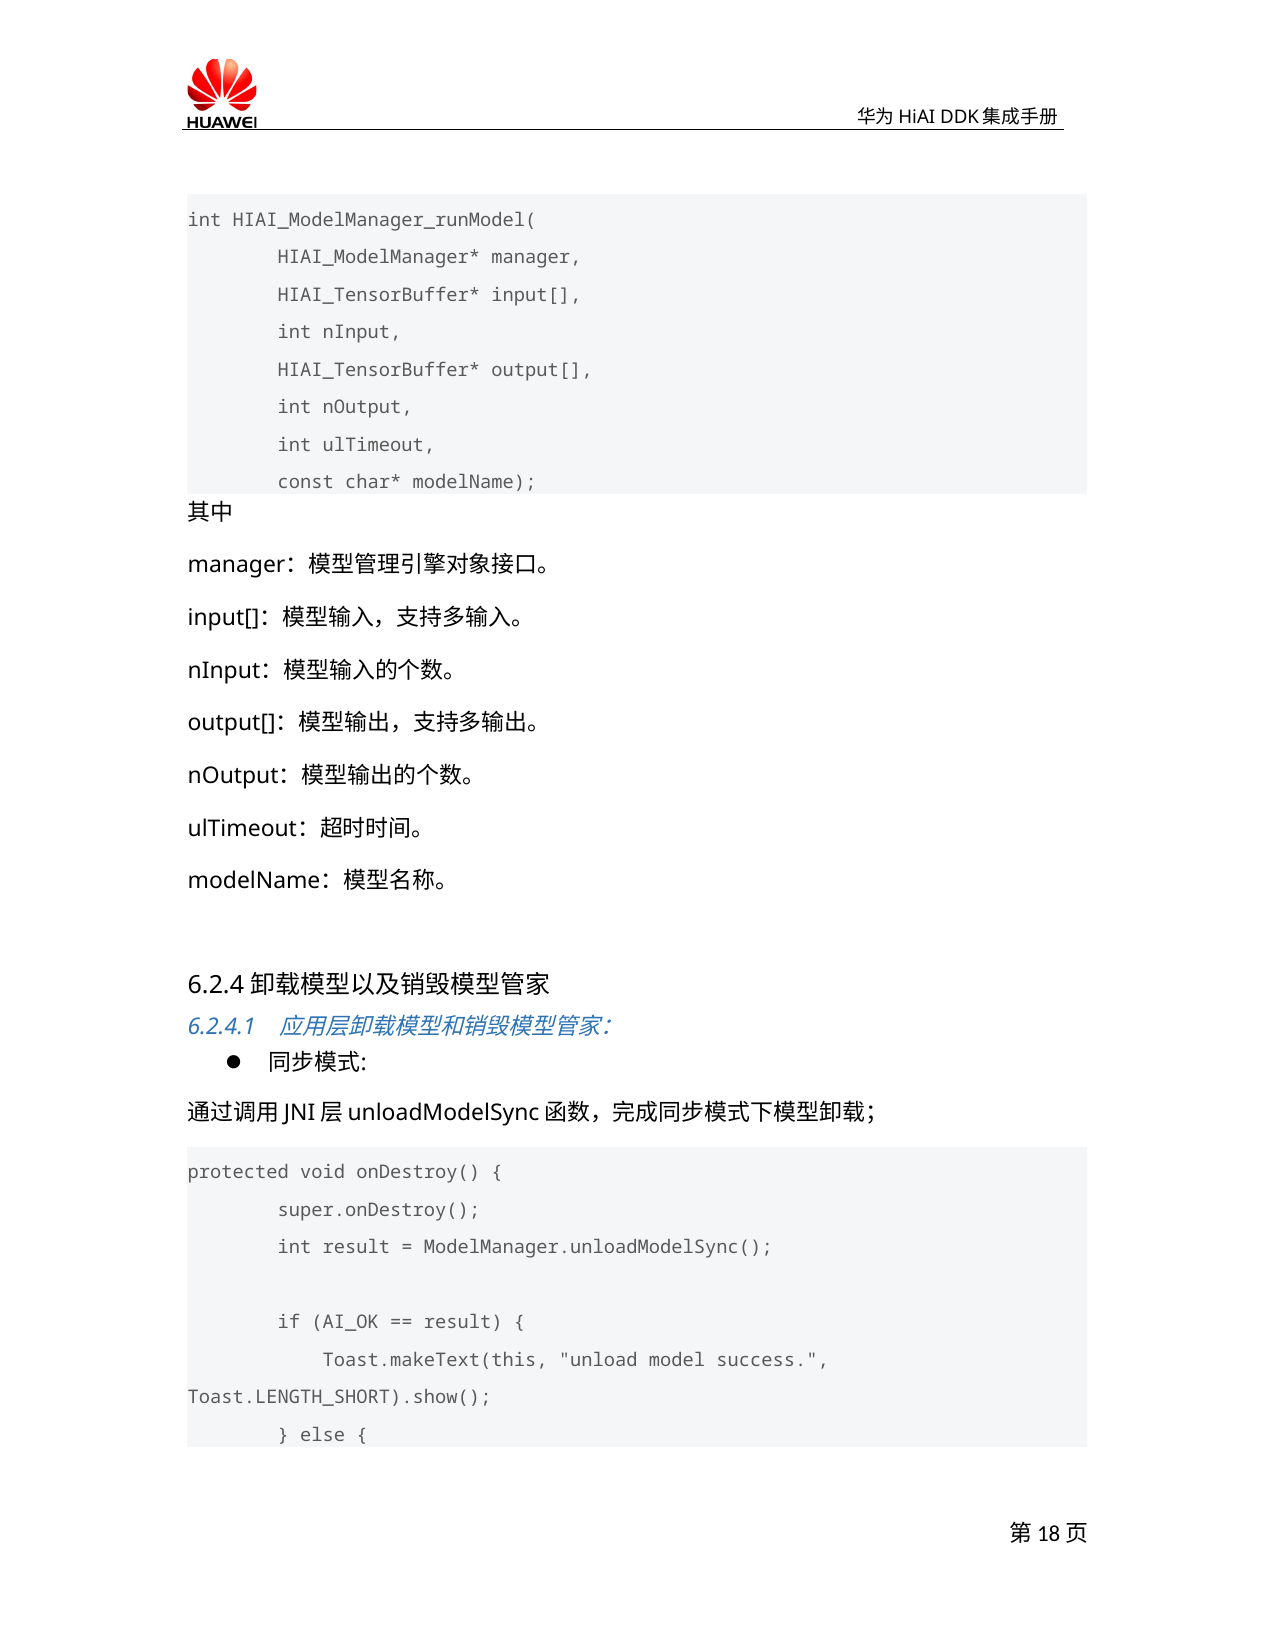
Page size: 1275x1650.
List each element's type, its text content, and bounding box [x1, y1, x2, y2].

subtitle 6.2.4 卸载模型以及销毁模型管家 [187, 965, 1087, 1001]
text int nInput, [187, 306, 1087, 344]
text if (AI_OK == result) { [187, 1297, 1087, 1334]
text 其中 [187, 494, 1087, 527]
text } else { [187, 1409, 1087, 1447]
subtitle 6.2.4.1 应用层卸载模型和销毁模型管家： [187, 1008, 1087, 1042]
text HIAI_ModelManager* manager, [187, 231, 1087, 269]
text const char* modelName); [187, 456, 1087, 494]
text 通过调用JNI层unloadModelSync函数，完成同步模式下模型卸载； [187, 1094, 1087, 1127]
text HIAI_TensorBuffer* input[], [187, 269, 1087, 306]
list 同步模式: [225, 1044, 1087, 1077]
text nInput：模型输入的个数。 [187, 652, 1087, 685]
text output[]：模型输出，支持多输出。 [187, 704, 1087, 737]
text int result = ModelManager.unloadModelSync(); [187, 1222, 1087, 1259]
text modelName：模型名称。 [187, 862, 1087, 895]
picture [187, 59, 257, 128]
text nOutput：模型输出的个数。 [187, 757, 1087, 790]
text int ulTimeout, [187, 419, 1087, 456]
text int nOutput, [187, 381, 1087, 419]
text super.onDestroy(); [187, 1184, 1087, 1222]
text int HIAI_ModelManager_runModel( [187, 194, 1087, 231]
text HIAI_TensorBuffer* output[], [187, 344, 1087, 381]
text input[]：模型输入，支持多输入。 [187, 599, 1087, 632]
text manager：模型管理引擎对象接口。 [187, 546, 1087, 580]
text protected void onDestroy() { [187, 1147, 1087, 1184]
text Toast.makeText(this, "unload model success.", Toast.LENGTH_SHORT).show(); [187, 1334, 1087, 1409]
text ulTimeout：超时时间。 [187, 809, 1087, 843]
